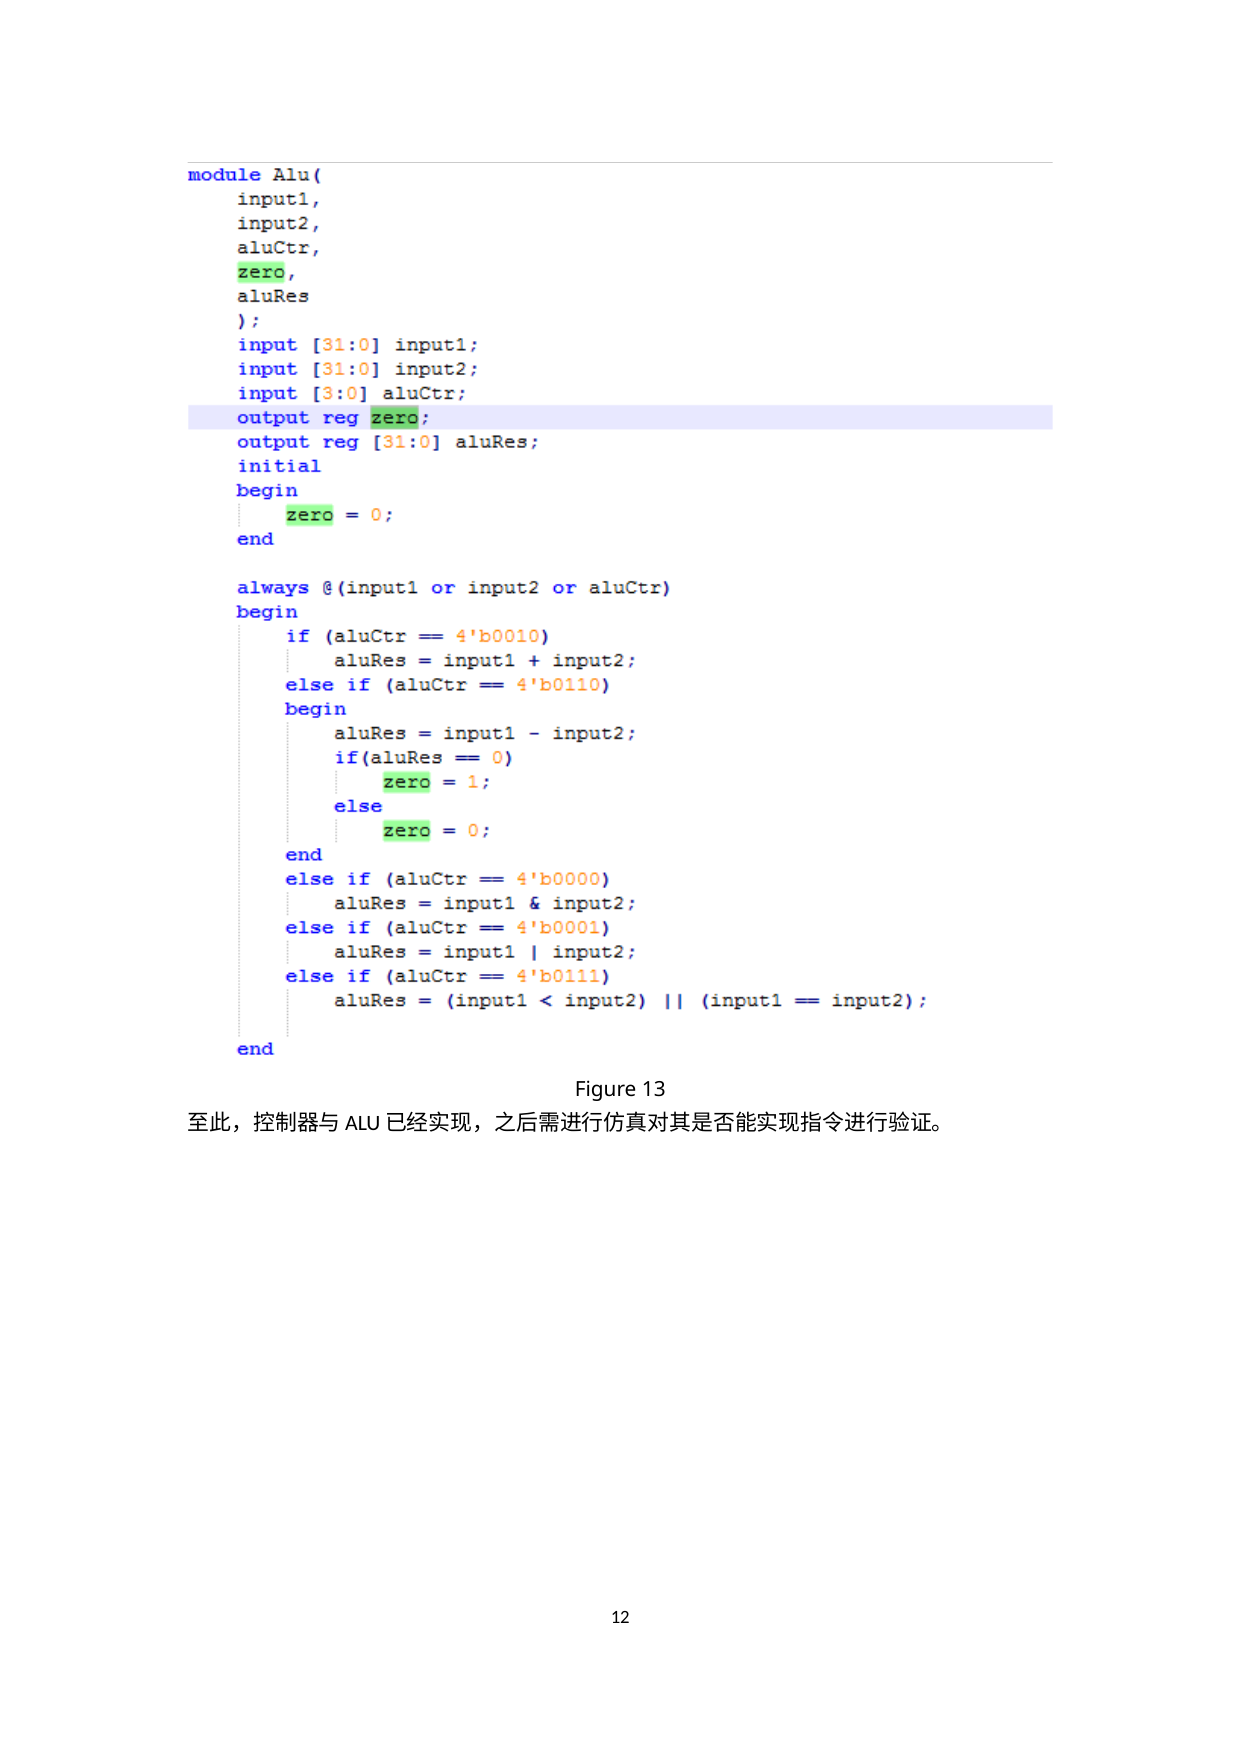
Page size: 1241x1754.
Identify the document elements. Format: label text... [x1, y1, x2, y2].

picture [187, 162, 1053, 1058]
text 至此，控制器与ALU已经实现，之后需进行仿真对其是否能实现指令进行验证。 [187, 1104, 1053, 1137]
text Figure 13 [187, 1072, 1053, 1104]
